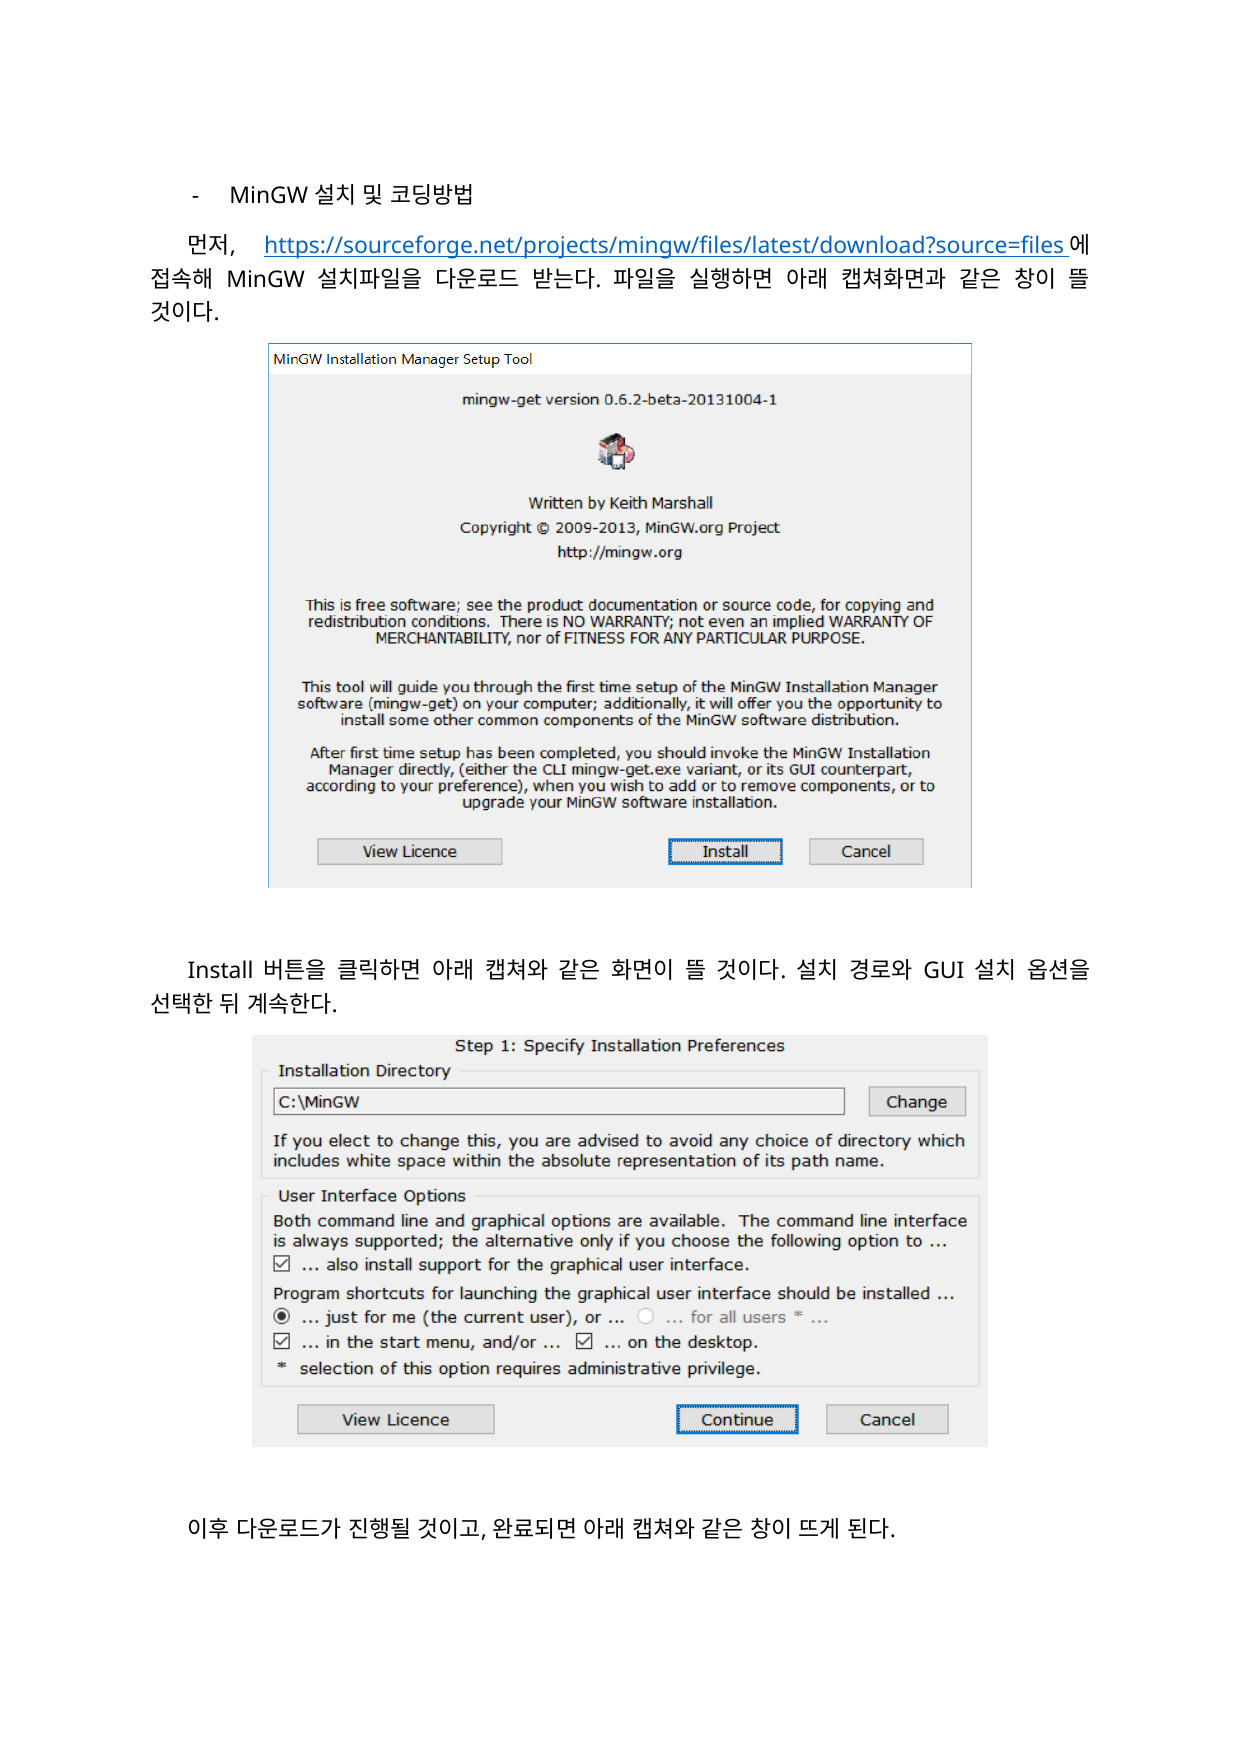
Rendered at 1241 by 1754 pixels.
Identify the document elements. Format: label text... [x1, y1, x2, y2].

text 먼저, https://sourceforge.net/projects/mingw/files/latest/download?source=files에 접속해 MinGW 설치파일을 다운로드 받는다. 파일을 실행하면 아래 캡쳐화면과 같은 창이 뜰 것이다. [150, 227, 1090, 327]
text Install 버튼을 클릭하면 아래 캡쳐와 같은 화면이 뜰 것이다. 설치 경로와 GUI 설치 옵션을 선택한 뒤 계속한다. [150, 952, 1090, 1019]
picture [252, 1035, 989, 1447]
picture [268, 343, 972, 888]
text 이후 다운로드가 진행될 것이고, 완료되면 아래 캡쳐와 같은 창이 뜨게 된다. [150, 1511, 1090, 1544]
list MinGW 설치 및 코딩방법 [192, 177, 1090, 211]
